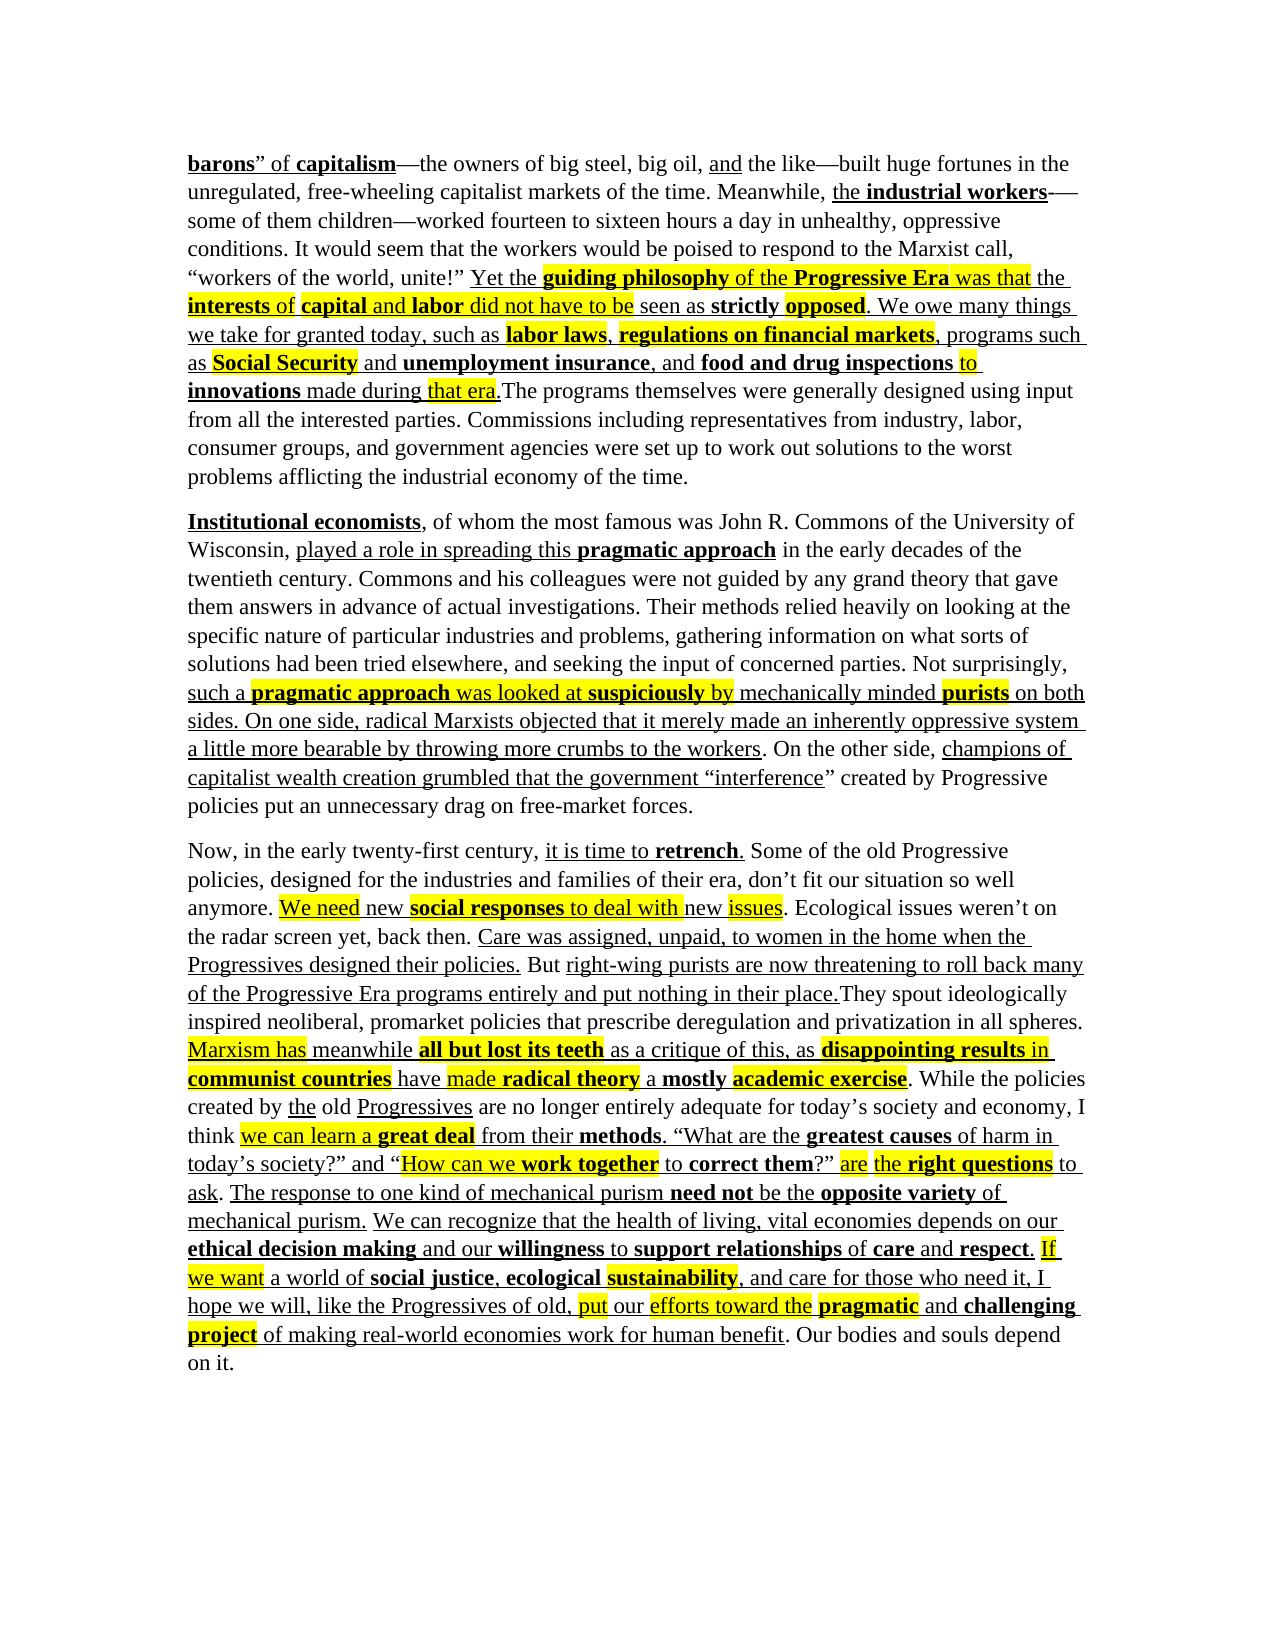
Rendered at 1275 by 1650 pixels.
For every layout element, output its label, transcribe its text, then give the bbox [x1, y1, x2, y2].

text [187, 150, 1087, 344]
text Now, in the early twenty-first century, it is time to retrench. Some of the old Progressive policies, designed for the industries and families of their era, don’t fit our situation so well anymore. We need new social responses to deal with new issues. Ecological issues weren’t on the radar screen yet, back then. Care was assigned, unpaid, to women in the home when the Progressives designed their policies. But right-wing purists are now threatening to roll back many of the Progressive Era programs entirely and put nothing in their place.They spout ideologically inspired neoliberal, promarket policies that prescribe deregulation and privatization in all spheres. Marxism has meanwhile all but lost its teeth as a critique of this, as disappointing results in communist countries have made radical theory a mostly academic exercise. While the policies created by the old Progressives are no longer entirely adequate for today’s society and economy, I think we can learn a great deal from their methods. “What are the greatest causes of harm in today’s society?” and “How can we work together to correct them?” are the right questions to ask. The response to one kind of mechanical purism need not be the opposite variety of mechanical purism. We can recognize that the health of living, vital economies depends on our ethical decision making and our willingness to support relationships of care and respect. If we want a world of social justice, ecological sustainability, and care for those who need it, I hope we will, like the Progressives of old, put our efforts toward the pragmatic and challenging project of making real-world economies work for human benefit. Our bodies and souls depend on it. [187, 837, 1087, 1376]
text Institutional economists, of whom the most famous was John R. Commons of the University of Wisconsin, played a role in spreading this pragmatic approach in the early decades of the twentieth century. Commons and his colleagues were not guided by any grand theory that gave them answers in advance of actual investigations. Their methods relied heavily on looking at the specific nature of particular industries and problems, gathering information on what sorts of solutions had been tried elsewhere, and seeking the input of concerned parties. Not surprisingly, such a pragmatic approach was looked at suspiciously by mechanically minded purists on both sides. On one side, radical Marxists objected that it merely made an inherently oppressive system a little more bearable by throwing more crumbs to the workers. On the other side, champions of capitalist wealth creation grumbled that the government “interference” created by Progressive policies put an unnecessary drag on free-market forces. [187, 508, 1087, 819]
